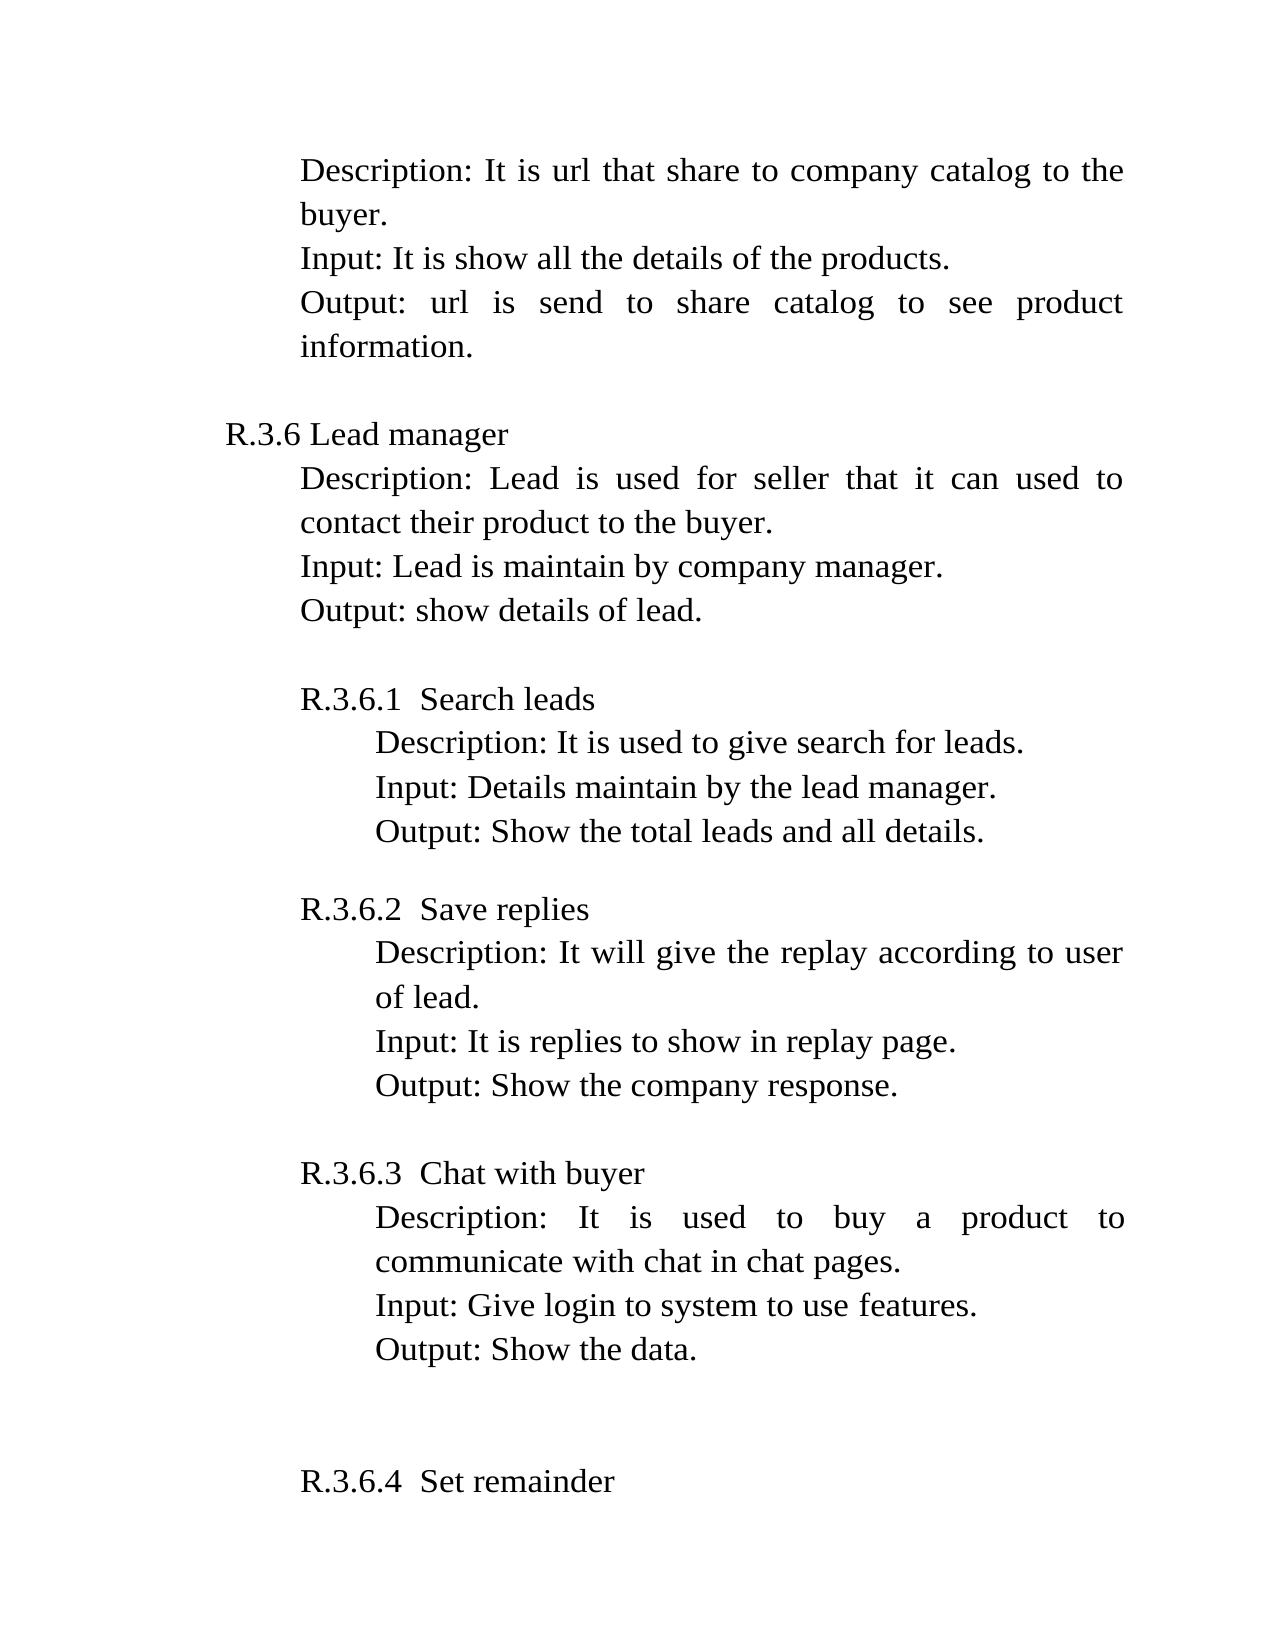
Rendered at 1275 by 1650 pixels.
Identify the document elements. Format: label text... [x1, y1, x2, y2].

text Description: It is url that share to company catalog to the buyer. [300, 150, 1125, 232]
text Description: It is used to buy a product to communicate with chat in chat pages. [375, 1197, 1125, 1279]
text Input: It is replies to show in replay page. [375, 1021, 1125, 1059]
text Description: Lead is used for seller that it can used to contact their product to the buyer. [300, 458, 1125, 541]
text Input: Lead is maintain by company manager. [300, 547, 1125, 585]
text Description: It will give the replay according to user of lead. [375, 933, 1125, 1015]
text Output: Show the company response. [375, 1065, 1125, 1103]
text R.3.6 Lead manager [150, 414, 1125, 453]
text Output: show details of lead. [300, 591, 1125, 629]
text Output: url is send to share catalog to see product information. [300, 282, 1125, 364]
text Input: Give login to system to use features. [375, 1285, 1125, 1324]
text R.3.6.4 Set remainder [150, 1462, 1125, 1500]
text Description: It is used to give search for leads. [150, 723, 1125, 761]
text R.3.6.1 Search leads [150, 679, 1125, 717]
text R.3.6.3 Chat with buyer [150, 1153, 1125, 1191]
text Input: It is show all the details of the products. [300, 238, 1125, 276]
text Output: Show the total leads and all details. [150, 811, 1125, 849]
text Output: Show the data. [375, 1329, 1125, 1368]
text R.3.6.2 Save replies [150, 889, 1125, 927]
text Input: Details maintain by the lead manager. [150, 767, 1125, 805]
